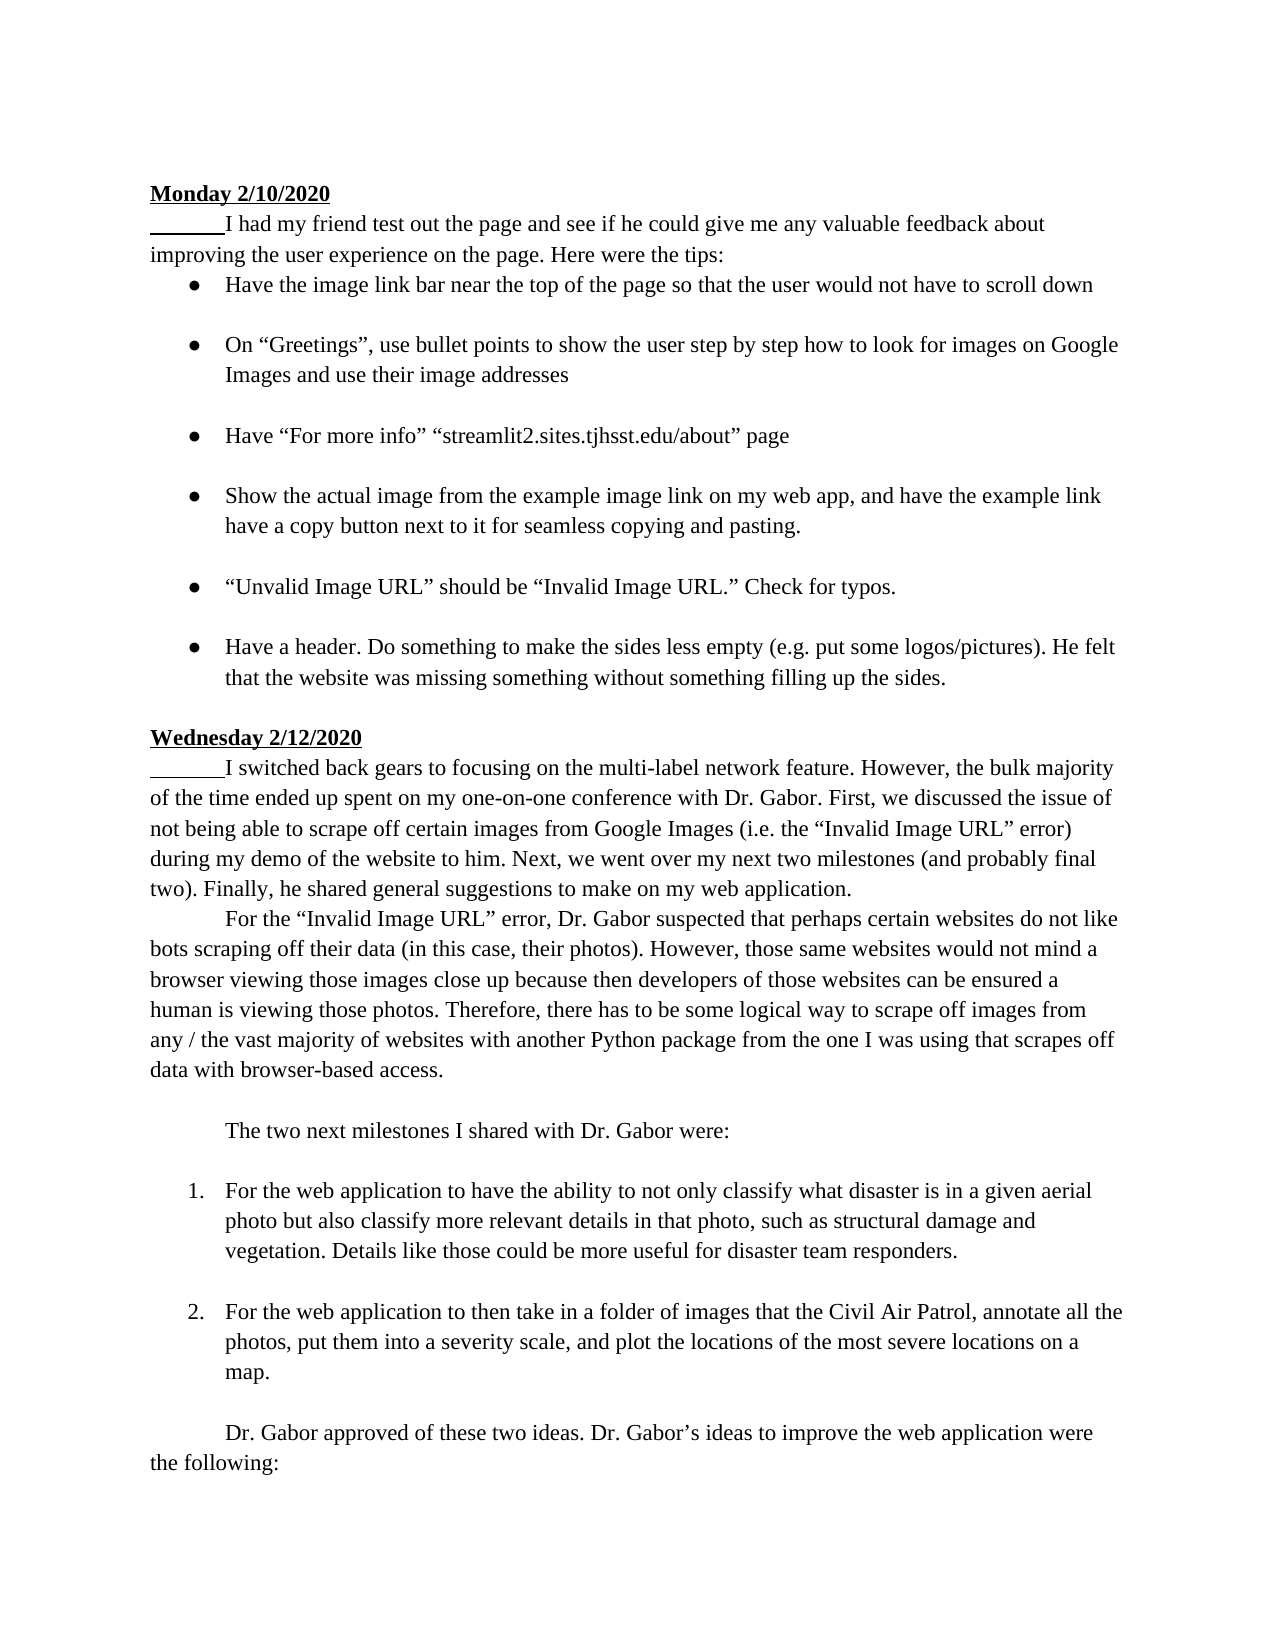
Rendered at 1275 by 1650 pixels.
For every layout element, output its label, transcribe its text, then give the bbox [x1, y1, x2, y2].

text Monday 2/10/2020 [150, 180, 1125, 207]
list For the web application to then take in a folder of images that the Civil Air Patrol, annotate all the photos, put them into a severity scale, and plot the locations of the most severe locations on a map. [187, 1298, 1125, 1385]
list Have the image link bar near the top of the page so that the user would not have to scroll down [187, 271, 1125, 297]
list On “Greetings”, use bullet points to show the user step by step how to look for images on Google Images and use their image addresses [187, 331, 1125, 388]
list Have “For more info” “streamlit2.sites.tjhsst.edu/about” page [187, 422, 1125, 448]
text I switched back gears to focusing on the multi-label network feature. However, the bulk majority of the time ended up spent on my one-on-one conference with Dr. Gabor. First, we discussed the issue of not being able to scrape off certain images from Google Images (i.e. the “Invalid Image URL” error) during my demo of the website to him. Next, we went over my next two milestones (and probably final two). Finally, he shared general suggestions to make on my web application. [150, 754, 1125, 901]
text I had my friend test out the page and see if he could give me any valuable feedback about improving the user experience on the page. Here were the tips: [150, 210, 1125, 267]
text For the “Invalid Image URL” error, Dr. Gabor suspected that perhaps certain websites do not like bots scraping off their data (in this case, their photos). However, those same websites would not mind a browser viewing those images close up because then developers of those websites can be ensured a human is viewing those photos. Therefore, there has to be some logical way to scrape off images from any / the vast majority of websites with another Python package from the one I was using that scrapes off data with browser-based access. [150, 905, 1125, 1083]
text The two next milestones I shared with Dr. Gabor were: [150, 1117, 1125, 1143]
list “Unvalid Image URL” should be “Invalid Image URL.” Check for typos. [187, 573, 1125, 599]
text Dr. Gabor approved of these two ideas. Dr. Gabor’s ideas to improve the web application were the following: [150, 1419, 1125, 1475]
list Show the actual image from the example image link on my web app, and have the example link have a copy button next to it for seamless copying and pasting. [187, 482, 1125, 539]
list Have a header. Do something to make the sides less empty (e.g. put some logos/pictures). He felt that the website was missing something without something filling up the sides. [187, 633, 1125, 690]
text Wednesday 2/12/2020 [150, 724, 1125, 750]
list For the web application to have the ability to not only classify what disaster is in a given aerial photo but also classify more relevant details in that photo, such as structural damage and vegetation. Details like those could be more useful for disaster team responders. [187, 1177, 1125, 1264]
